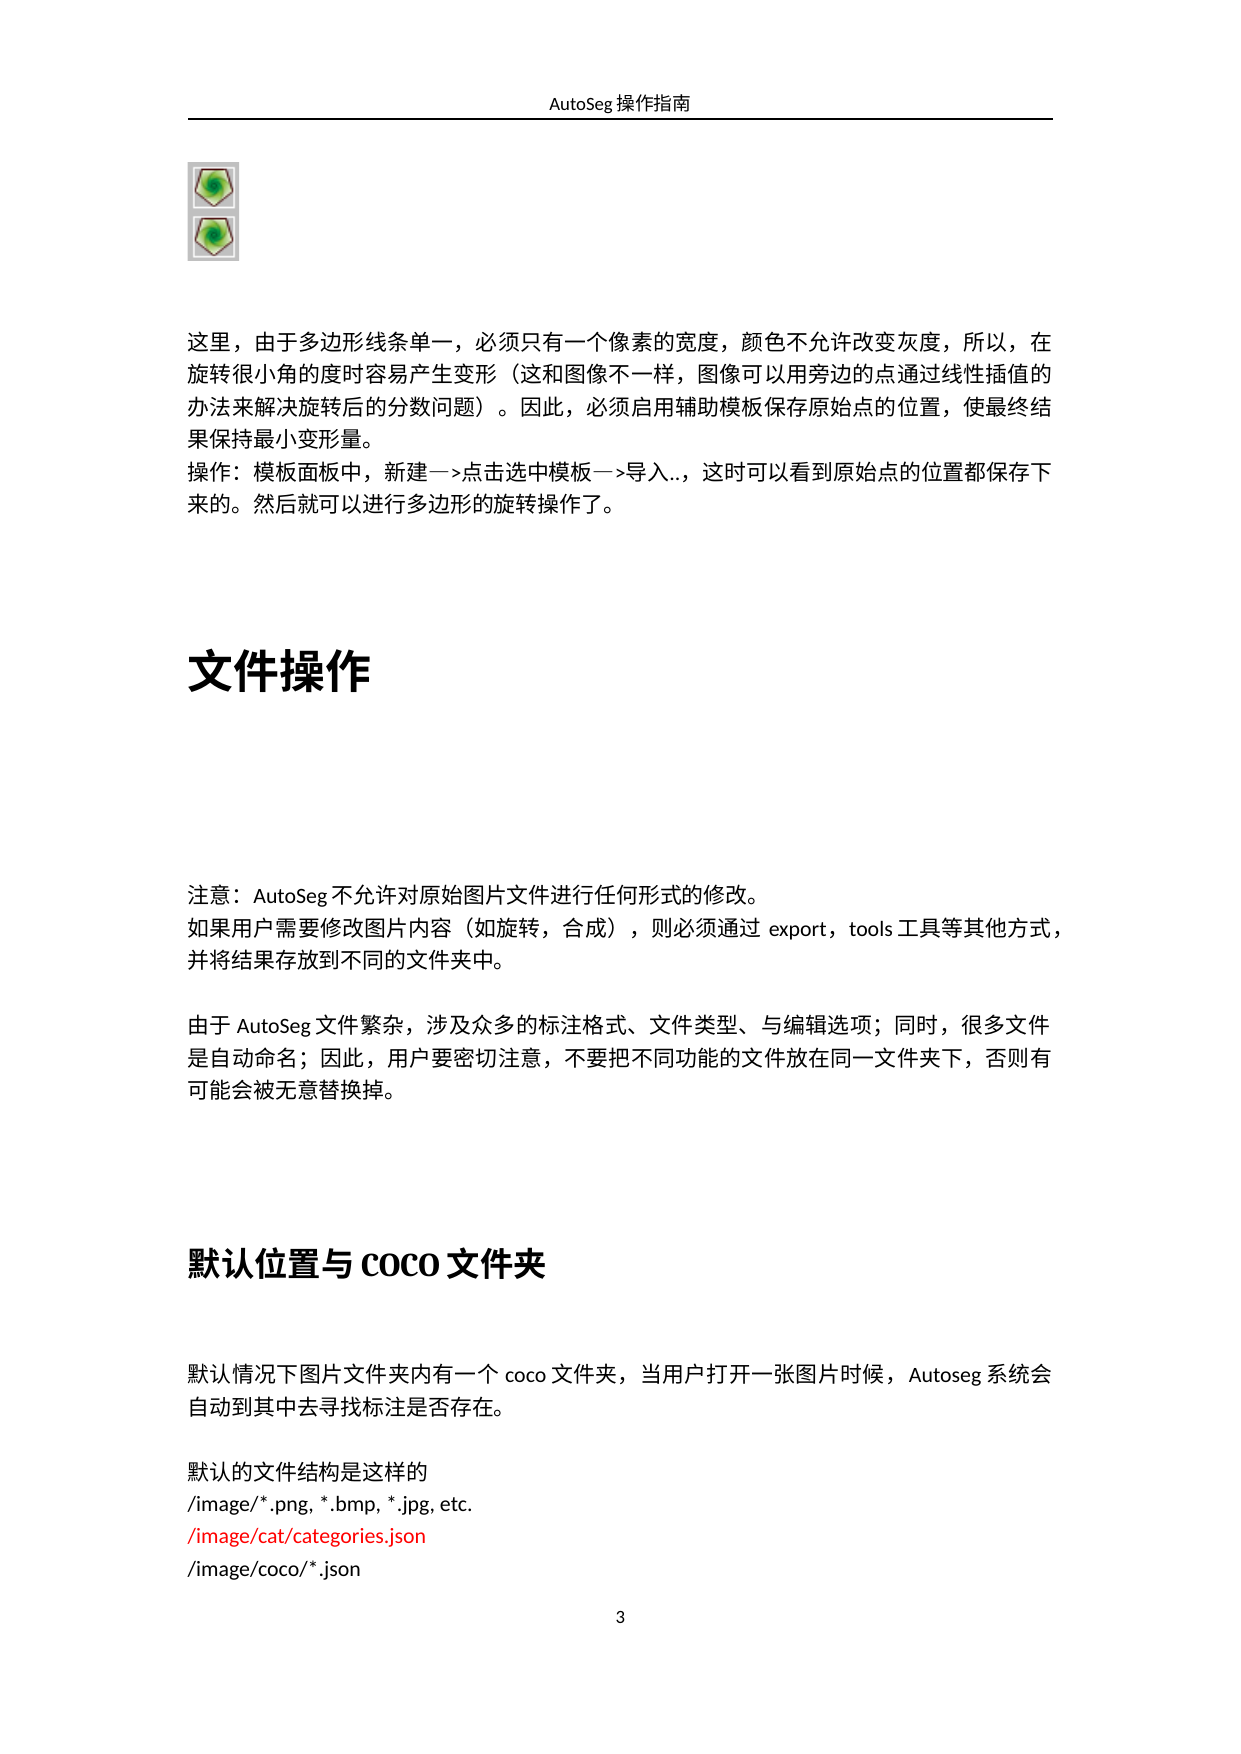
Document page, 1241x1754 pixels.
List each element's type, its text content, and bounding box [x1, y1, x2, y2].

text 这里，由于多边形线条单一，必须只有一个像素的宽度，颜色不允许改变灰度，所以，在旋转很小角的度时容易产生变形（这和图像不一样，图像可以用旁边的点通过线性插值的办法来解决旋转后的分数问题）。因此，必须启用辅助模板保存原始点的位置，使最终结果保持最小变形量。 [187, 324, 1053, 454]
text 默认的文件结构是这样的 [187, 1454, 1053, 1487]
text /image/*.png, *.bmp, *.jpg, etc. [187, 1487, 1053, 1519]
text 注意：AutoSeg不允许对原始图片文件进行任何形式的修改。 [187, 878, 1053, 910]
text 操作：模板面板中，新建—>点击选中模板—>导入..，这时可以看到原始点的位置都保存下来的。然后就可以进行多边形的旋转操作了。 [187, 454, 1053, 519]
subtitle 默认位置与COCO文件夹 [187, 1230, 1053, 1295]
text 默认情况下图片文件夹内有一个coco文件夹，当用户打开一张图片时候，Autoseg系统会自动到其中去寻找标注是否存在。 [187, 1357, 1053, 1422]
text /image/coco/*.json [187, 1552, 1053, 1584]
text 由于AutoSeg文件繁杂，涉及众多的标注格式、文件类型、与编辑选项；同时，很多文件是自动命名；因此，用户要密切注意，不要把不同功能的文件放在同一文件夹下，否则有可能会被无意替换掉。 [187, 1008, 1053, 1105]
text 如果用户需要修改图片内容（如旋转，合成），则必须通过export，tools工具等其他方式，并将结果存放到不同的文件夹中。 [187, 910, 1053, 975]
subtitle 文件操作 [187, 620, 1053, 717]
picture [187, 162, 240, 261]
text /image/cat/categories.json [187, 1519, 1053, 1552]
